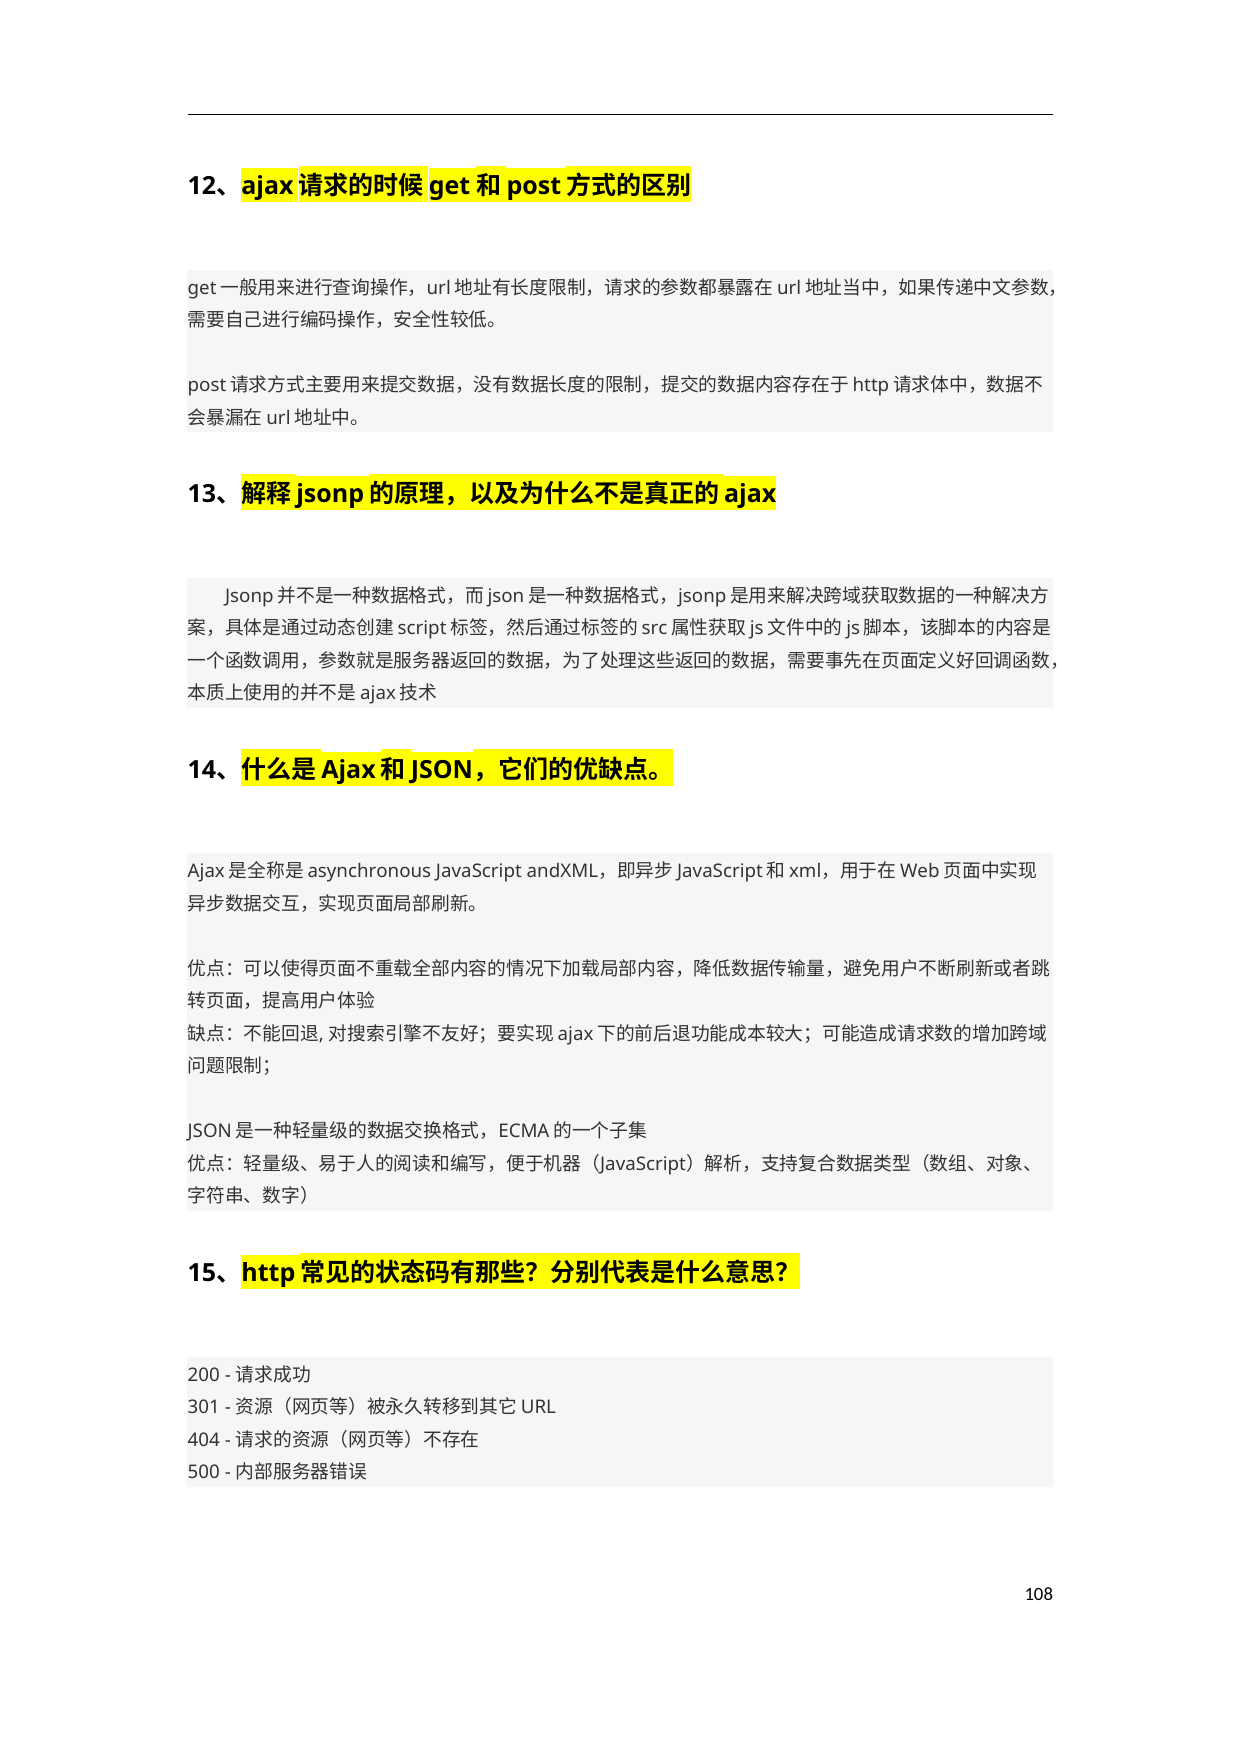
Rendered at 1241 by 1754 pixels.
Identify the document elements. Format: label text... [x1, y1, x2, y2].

text 200 - 请求成功 [187, 1357, 1053, 1389]
subtitle 13、解释jsonp的原理，以及为什么不是真正的ajax [187, 459, 1053, 524]
text Ajax是全称是asynchronous JavaScript andXML，即异步JavaScript和xml，用于在Web页面中实现异步数据交互，实现页面局部刷新。 [187, 853, 1053, 918]
text post请求方式主要用来提交数据，没有数据长度的限制，提交的数据内容存在于http请求体中，数据不会暴漏在url地址中。 [187, 367, 1053, 432]
subtitle 12、ajax请求的时候get 和post方式的区别 [187, 151, 1053, 216]
text JSON是一种轻量级的数据交换格式，ECMA的一个子集 [187, 1113, 1053, 1146]
subtitle 14、什么是Ajax和JSON，它们的优缺点。 [187, 735, 1053, 800]
text 500 - 内部服务器错误 [187, 1454, 1053, 1487]
text 优点：可以使得页面不重载全部内容的情况下加载局部内容，降低数据传输量，避免用户不断刷新或者跳转页面，提高用户体验 [187, 951, 1053, 1016]
text get一般用来进行查询操作，url地址有长度限制，请求的参数都暴露在url地址当中，如果传递中文参数，需要自己进行编码操作，安全性较低。 [187, 270, 1053, 335]
text 404 - 请求的资源（网页等）不存在 [187, 1422, 1053, 1454]
text Jsonp并不是一种数据格式，而json是一种数据格式，jsonp是用来解决跨域获取数据的一种解决方案，具体是通过动态创建script标签，然后通过标签的src属性获取js文件中的js脚本，该脚本的内容是一个函数调用，参数就是服务器返回的数据，为了处理这些返回的数据，需要事先在页面定义好回调函数，本质上使用的并不是ajax技术 [187, 578, 1053, 708]
text 优点：轻量级、易于人的阅读和编写，便于机器（JavaScript）解析，支持复合数据类型（数组、对象、字符串、数字） [187, 1146, 1053, 1211]
text 301 - 资源（网页等）被永久转移到其它URL [187, 1389, 1053, 1422]
text 缺点：不能回退, 对搜索引擎不友好；要实现ajax下的前后退功能成本较大；可能造成请求数的增加跨域问题限制； [187, 1016, 1053, 1081]
subtitle 15、http常见的状态码有那些？分别代表是什么意思？ [187, 1238, 1053, 1303]
